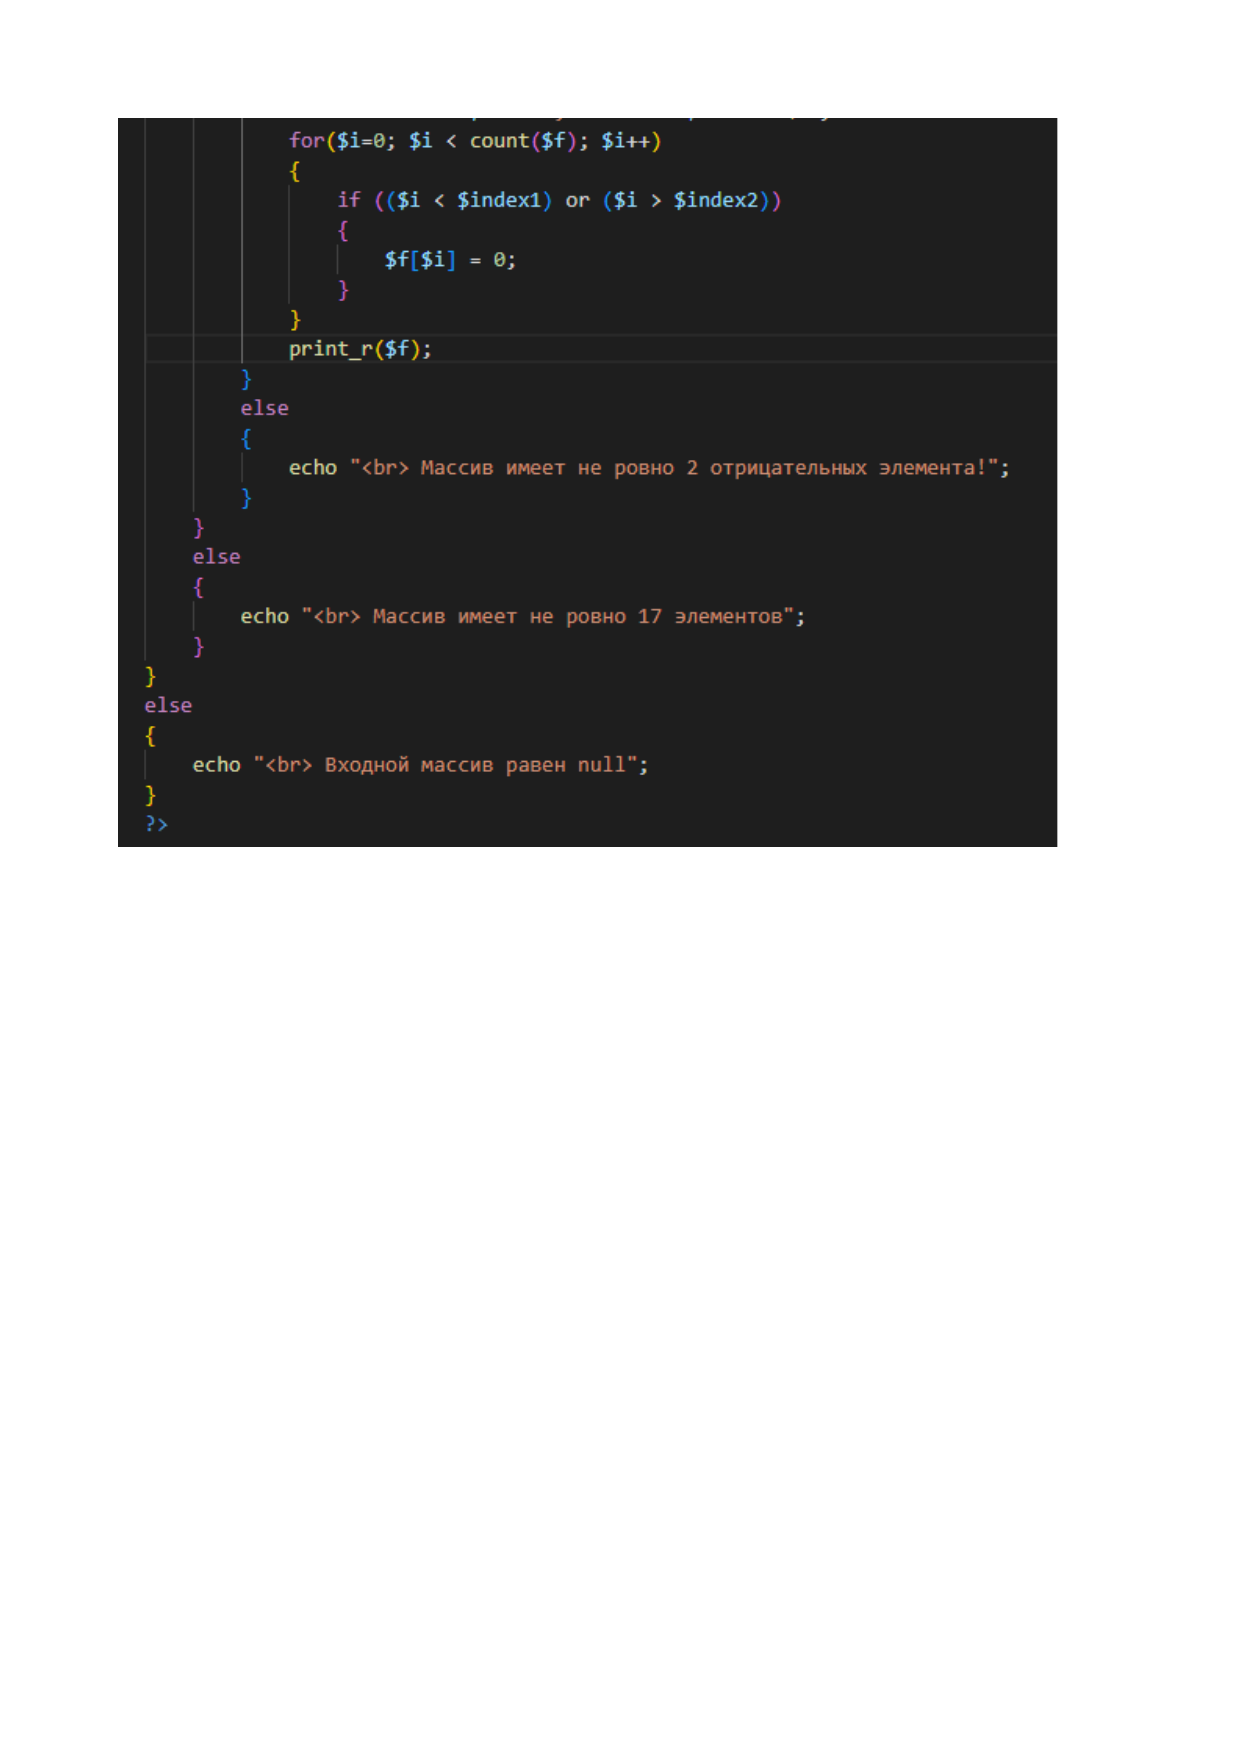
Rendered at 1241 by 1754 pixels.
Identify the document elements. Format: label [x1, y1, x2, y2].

picture [118, 118, 1058, 847]
